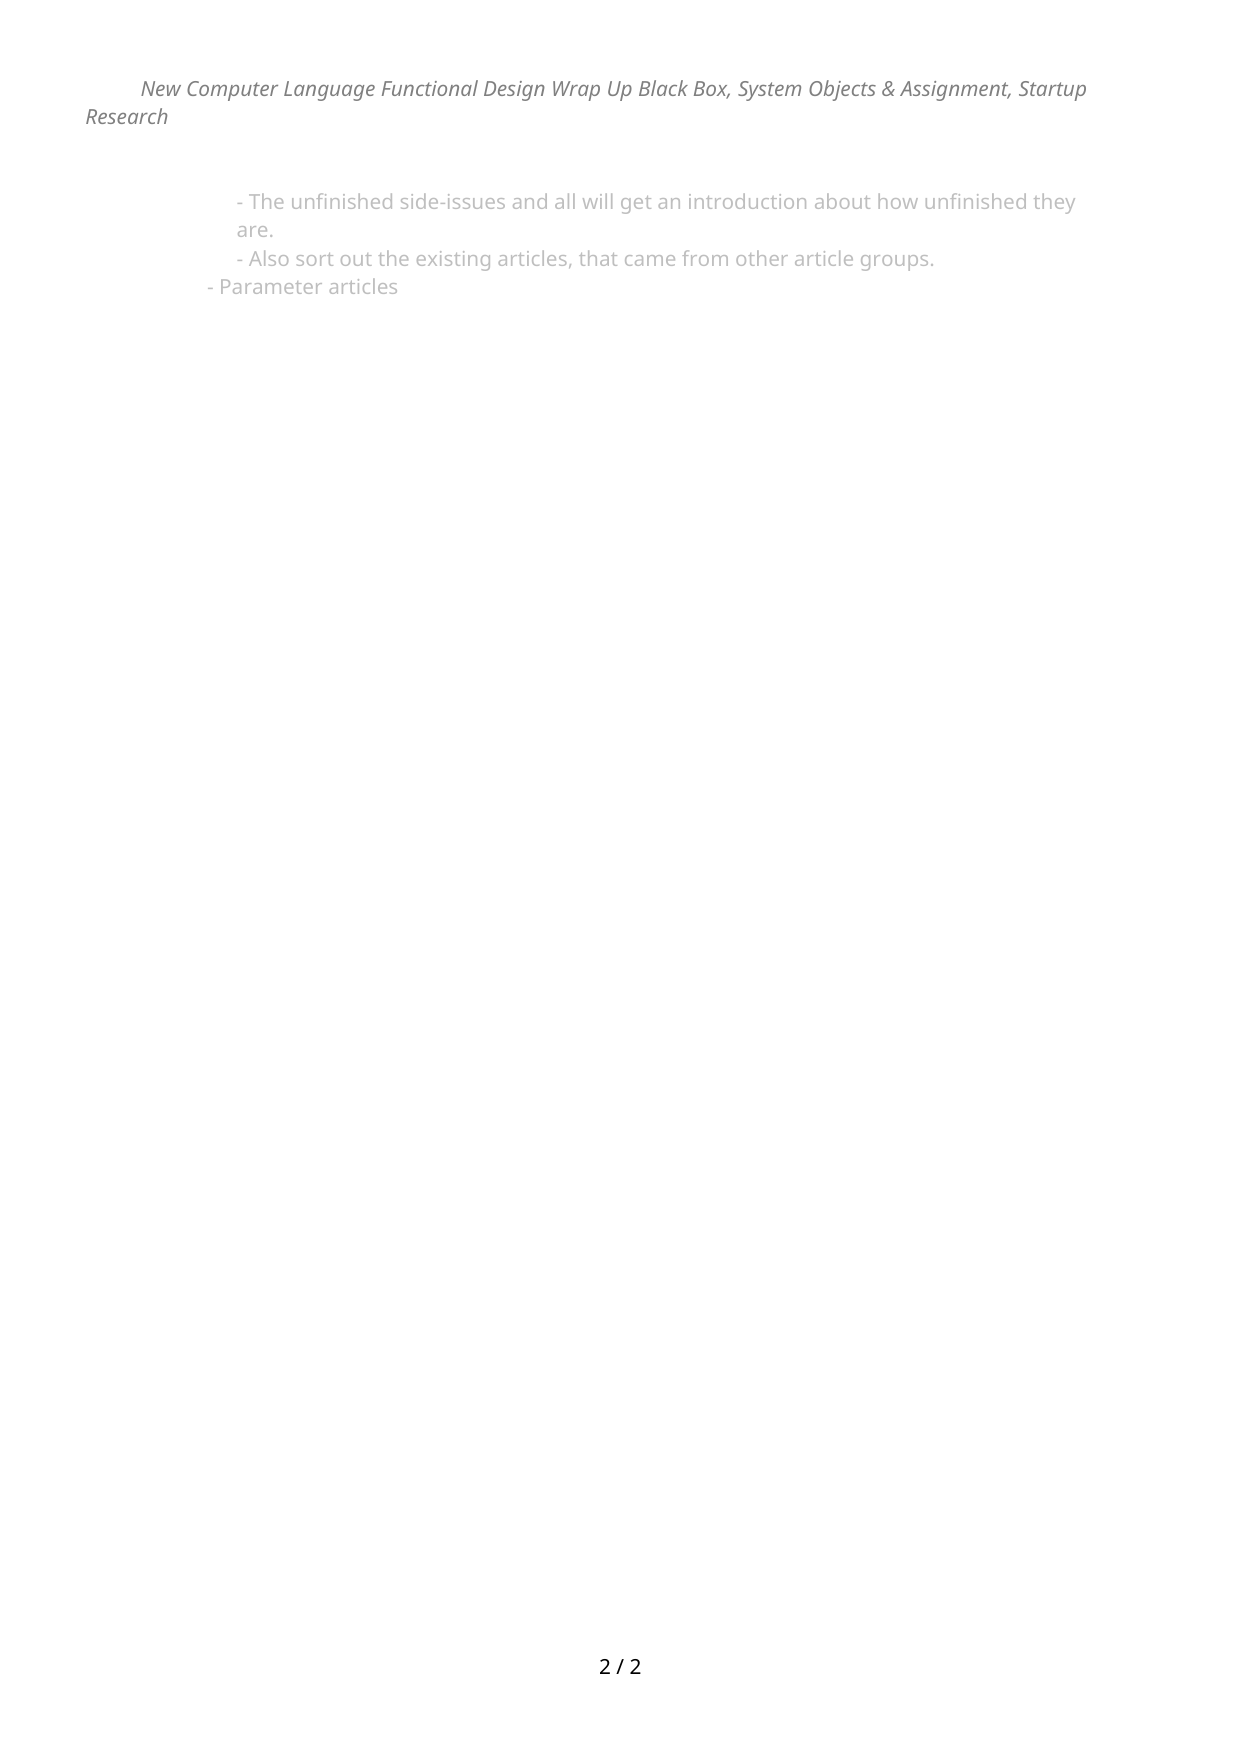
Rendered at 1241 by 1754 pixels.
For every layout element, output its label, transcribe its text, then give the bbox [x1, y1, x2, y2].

text - Parameter articles [207, 272, 1093, 301]
text - The unfinished side-issues and all will get an introduction about how unfinished they are. [236, 187, 1093, 244]
text - Also sort out the existing articles, that came from other article groups. [236, 244, 1093, 272]
